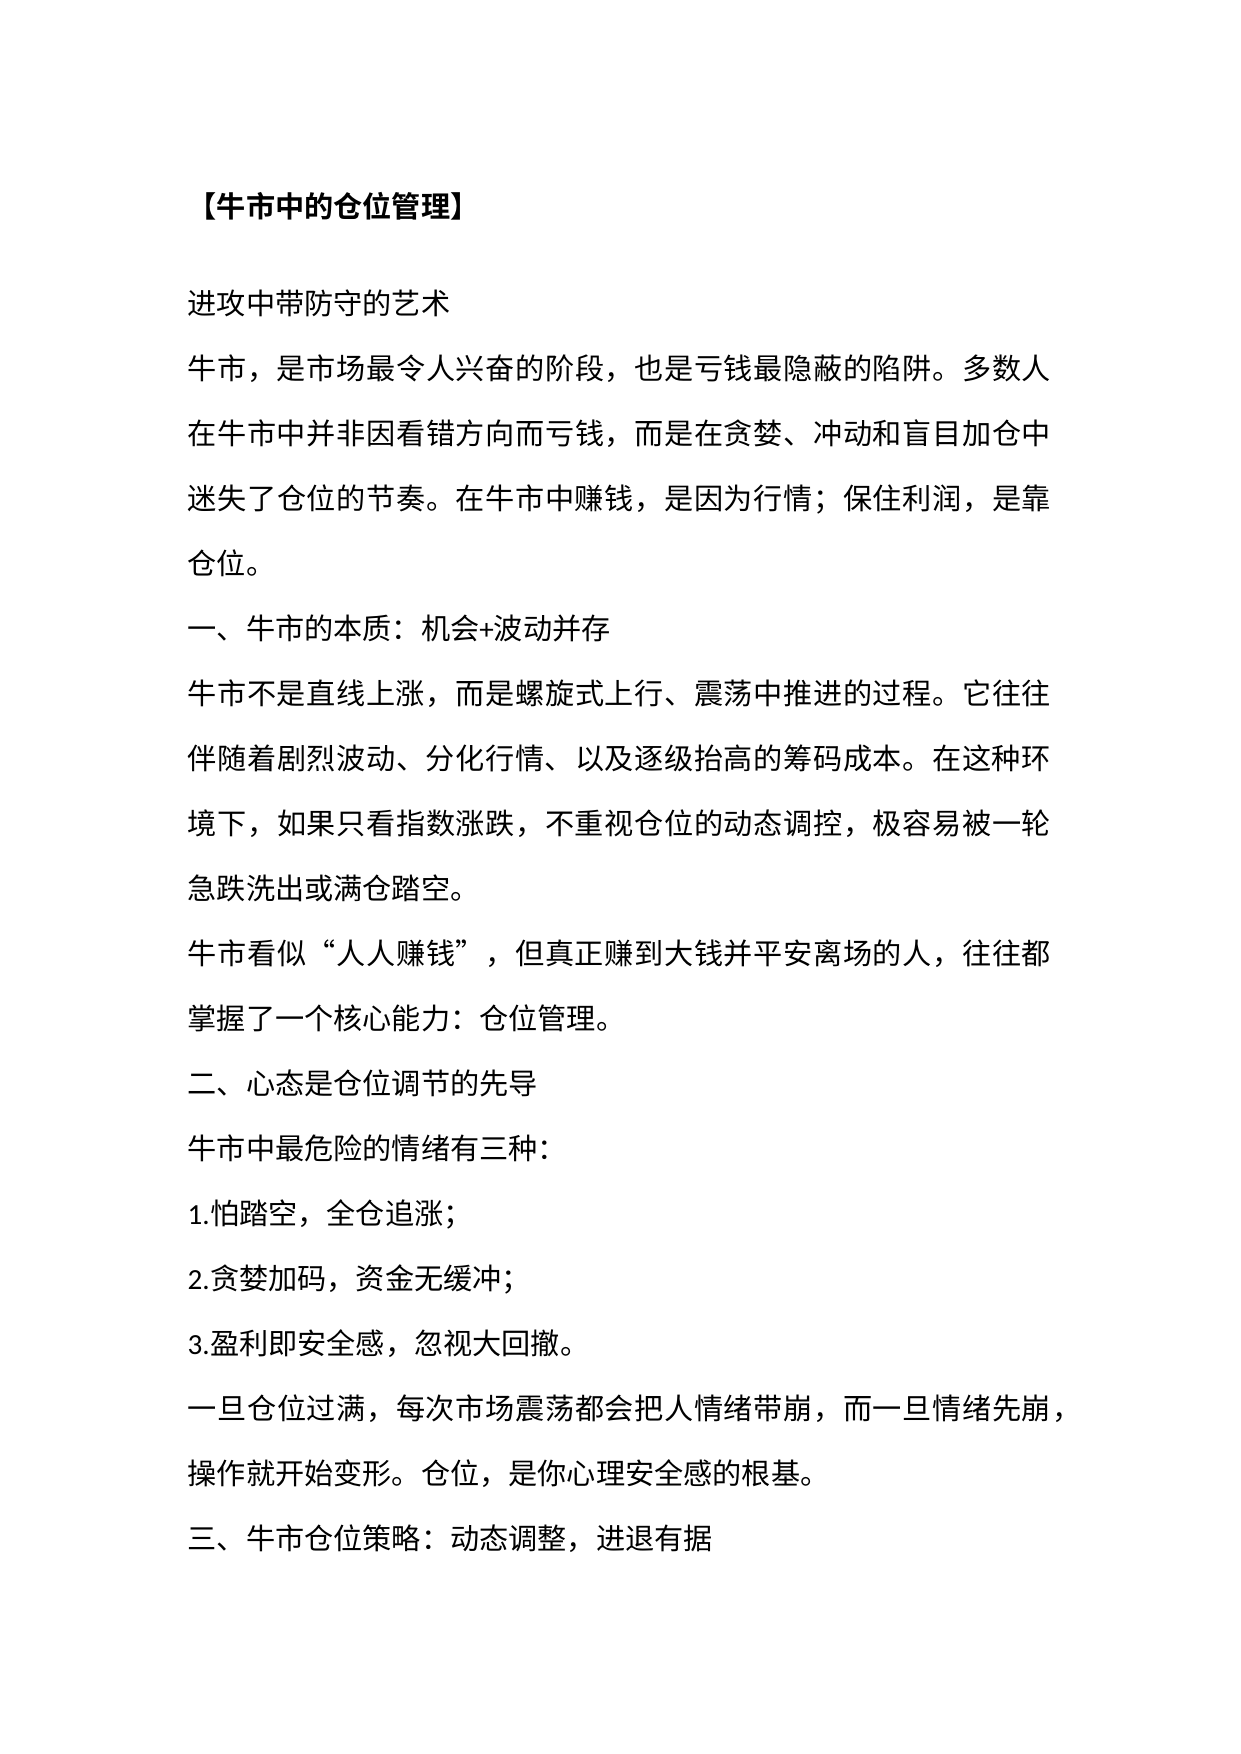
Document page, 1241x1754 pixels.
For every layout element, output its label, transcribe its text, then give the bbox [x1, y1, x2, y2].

text 二、心态是仓位调节的先导 [187, 1049, 1053, 1114]
text 三、牛市仓位策略：动态调整，进退有据 [187, 1504, 1053, 1569]
text 牛市中最危险的情绪有三种： [187, 1114, 1053, 1179]
text 3.盈利即安全感，忽视大回撤。 [187, 1309, 1053, 1374]
text 一旦仓位过满，每次市场震荡都会把人情绪带崩，而一旦情绪先崩，操作就开始变形。仓位，是你心理安全感的根基。 [187, 1374, 1053, 1504]
text 2.贪婪加码，资金无缓冲； [187, 1244, 1053, 1309]
text 牛市看似“人人赚钱”，但真正赚到大钱并平安离场的人，往往都掌握了一个核心能力：仓位管理。 [187, 919, 1053, 1049]
text 牛市，是市场最令人兴奋的阶段，也是亏钱最隐蔽的陷阱。多数人在牛市中并非因看错方向而亏钱，而是在贪婪、冲动和盲目加仓中迷失了仓位的节奏。在牛市中赚钱，是因为行情；保住利润，是靠仓位。 [187, 334, 1053, 594]
subtitle 【牛市中的仓位管理】 [187, 172, 1053, 237]
text 牛市不是直线上涨，而是螺旋式上行、震荡中推进的过程。它往往伴随着剧烈波动、分化行情、以及逐级抬高的筹码成本。在这种环境下，如果只看指数涨跌，不重视仓位的动态调控，极容易被一轮急跌洗出或满仓踏空。 [187, 659, 1053, 919]
text 一、牛市的本质：机会+波动并存 [187, 594, 1053, 659]
text 1.怕踏空，全仓追涨； [187, 1179, 1053, 1244]
text 进攻中带防守的艺术 [187, 269, 1053, 334]
